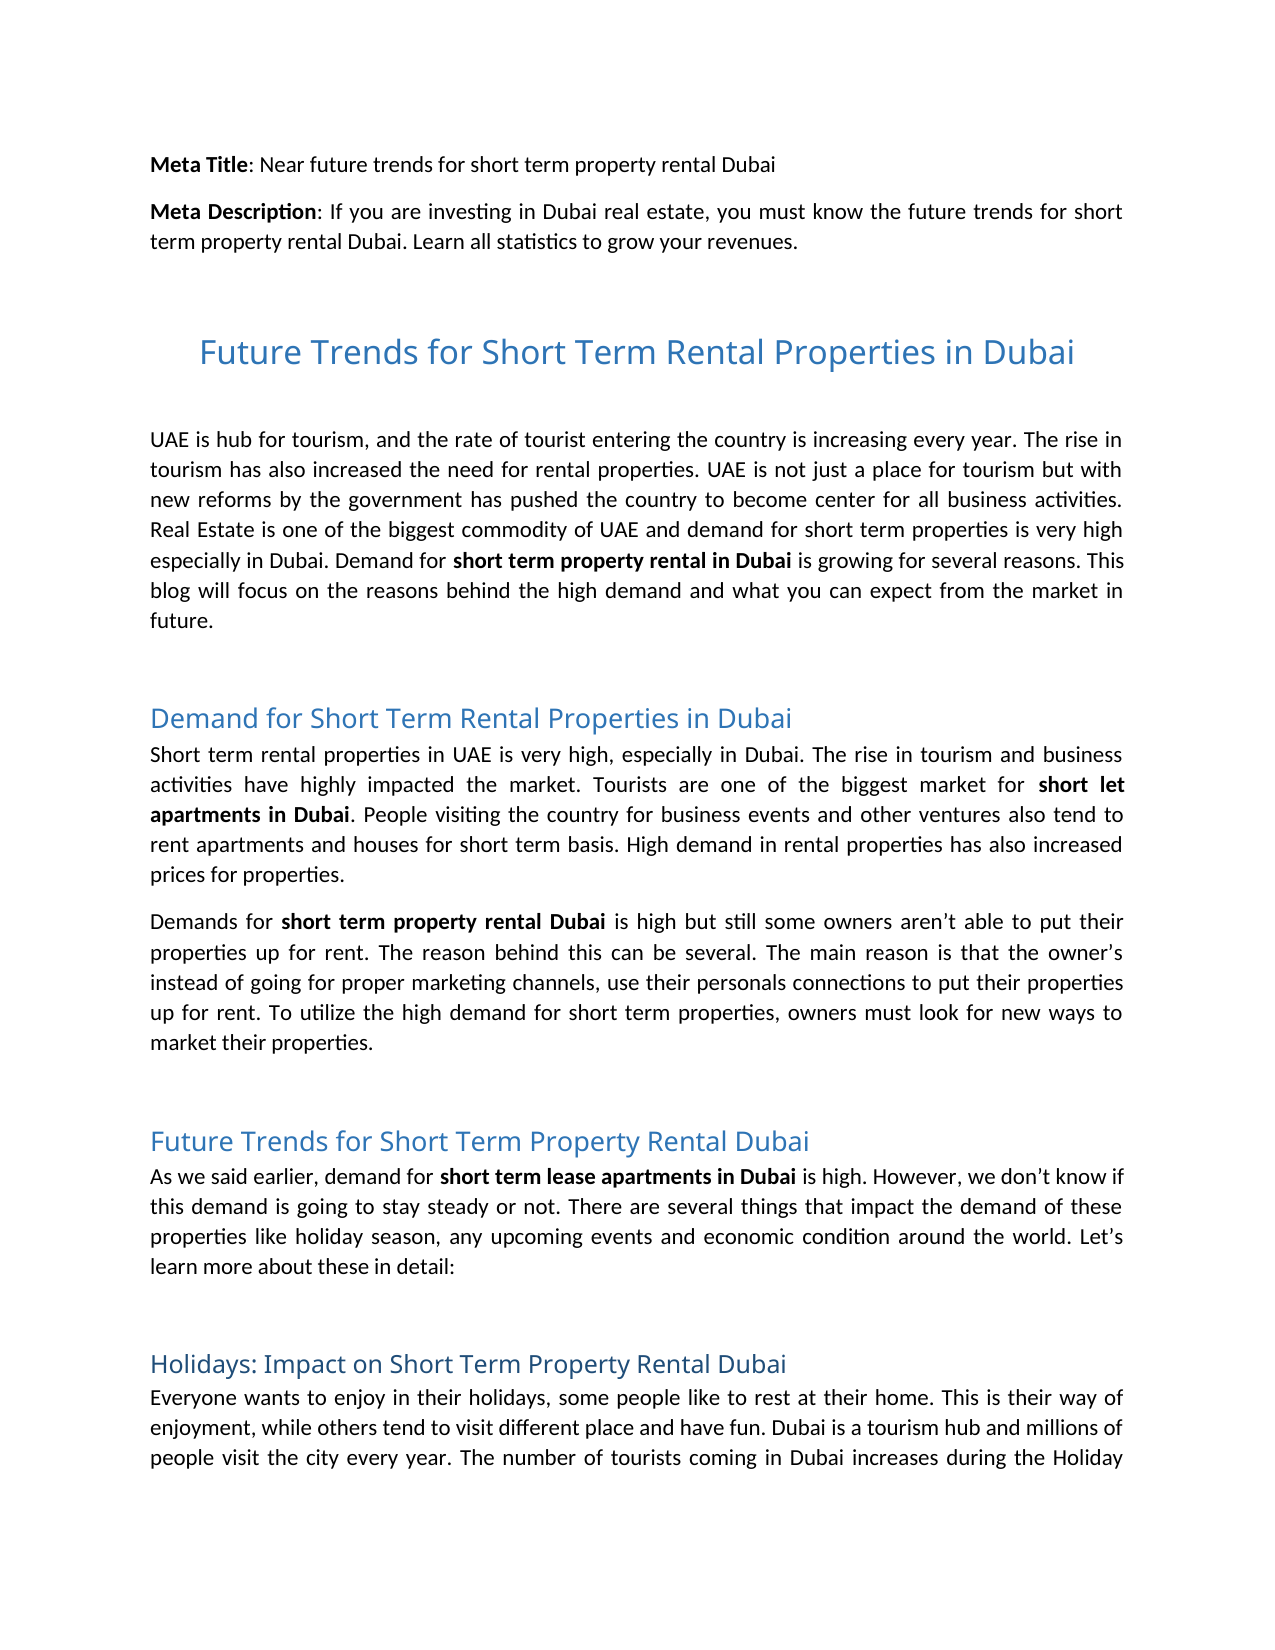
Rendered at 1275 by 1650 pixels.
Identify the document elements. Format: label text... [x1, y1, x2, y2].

text Meta Title: Near future trends for short term property rental Dubai [150, 150, 1125, 178]
text UAE is hub for tourism, and the rate of tourist entering the country is increasing every year. The rise in tourism has also increased the need for rental properties. UAE is not just a place for tourism but with new reforms by the government has pushed the country to become center for all business activities. Real Estate is one of the biggest commodity of UAE and demand for short term properties is very high especially in Dubai. Demand for short term property rental in Dubai is growing for several reasons. This blog will focus on the reasons behind the high demand and what you can expect from the market in future. [150, 425, 1125, 634]
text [150, 1383, 1125, 1471]
text Meta Description: If you are investing in Dubai real estate, you must know the future trends for short term property rental Dubai. Learn all statistics to grow your revenues. [150, 197, 1125, 255]
subtitle Future Trends for Short Term Rental Properties in Dubai [150, 329, 1125, 374]
subtitle Demand for Short Term Rental Properties in Dubai [150, 700, 1125, 737]
text As we said earlier, demand for short term lease apartments in Dubai is high. However, we don’t know if this demand is going to stay steady or not. There are several things that impact the demand of these properties like holiday season, any upcoming events and economic condition around the world. Let’s learn more about these in detail: [150, 1162, 1125, 1281]
text Short term rental properties in UAE is very high, especially in Dubai. The rise in tourism and business activities have highly impacted the market. Tourists are one of the biggest market for short let apartments in Dubai. People visiting the country for business events and other ventures also tend to rent apartments and houses for short term basis. High demand in rental properties has also increased prices for properties. [150, 740, 1125, 889]
subtitle Holidays: Impact on Short Term Property Rental Dubai [150, 1346, 1125, 1380]
subtitle Future Trends for Short Term Property Rental Dubai [150, 1122, 1125, 1159]
text Demands for short term property rental Dubai is high but still some owners aren’t able to put their properties up for rent. The reason behind this can be several. The main reason is that the owner’s instead of going for proper marketing channels, use their personals connections to put their properties up for rent. To utilize the high demand for short term properties, owners must look for new ways to market their properties. [150, 907, 1125, 1056]
